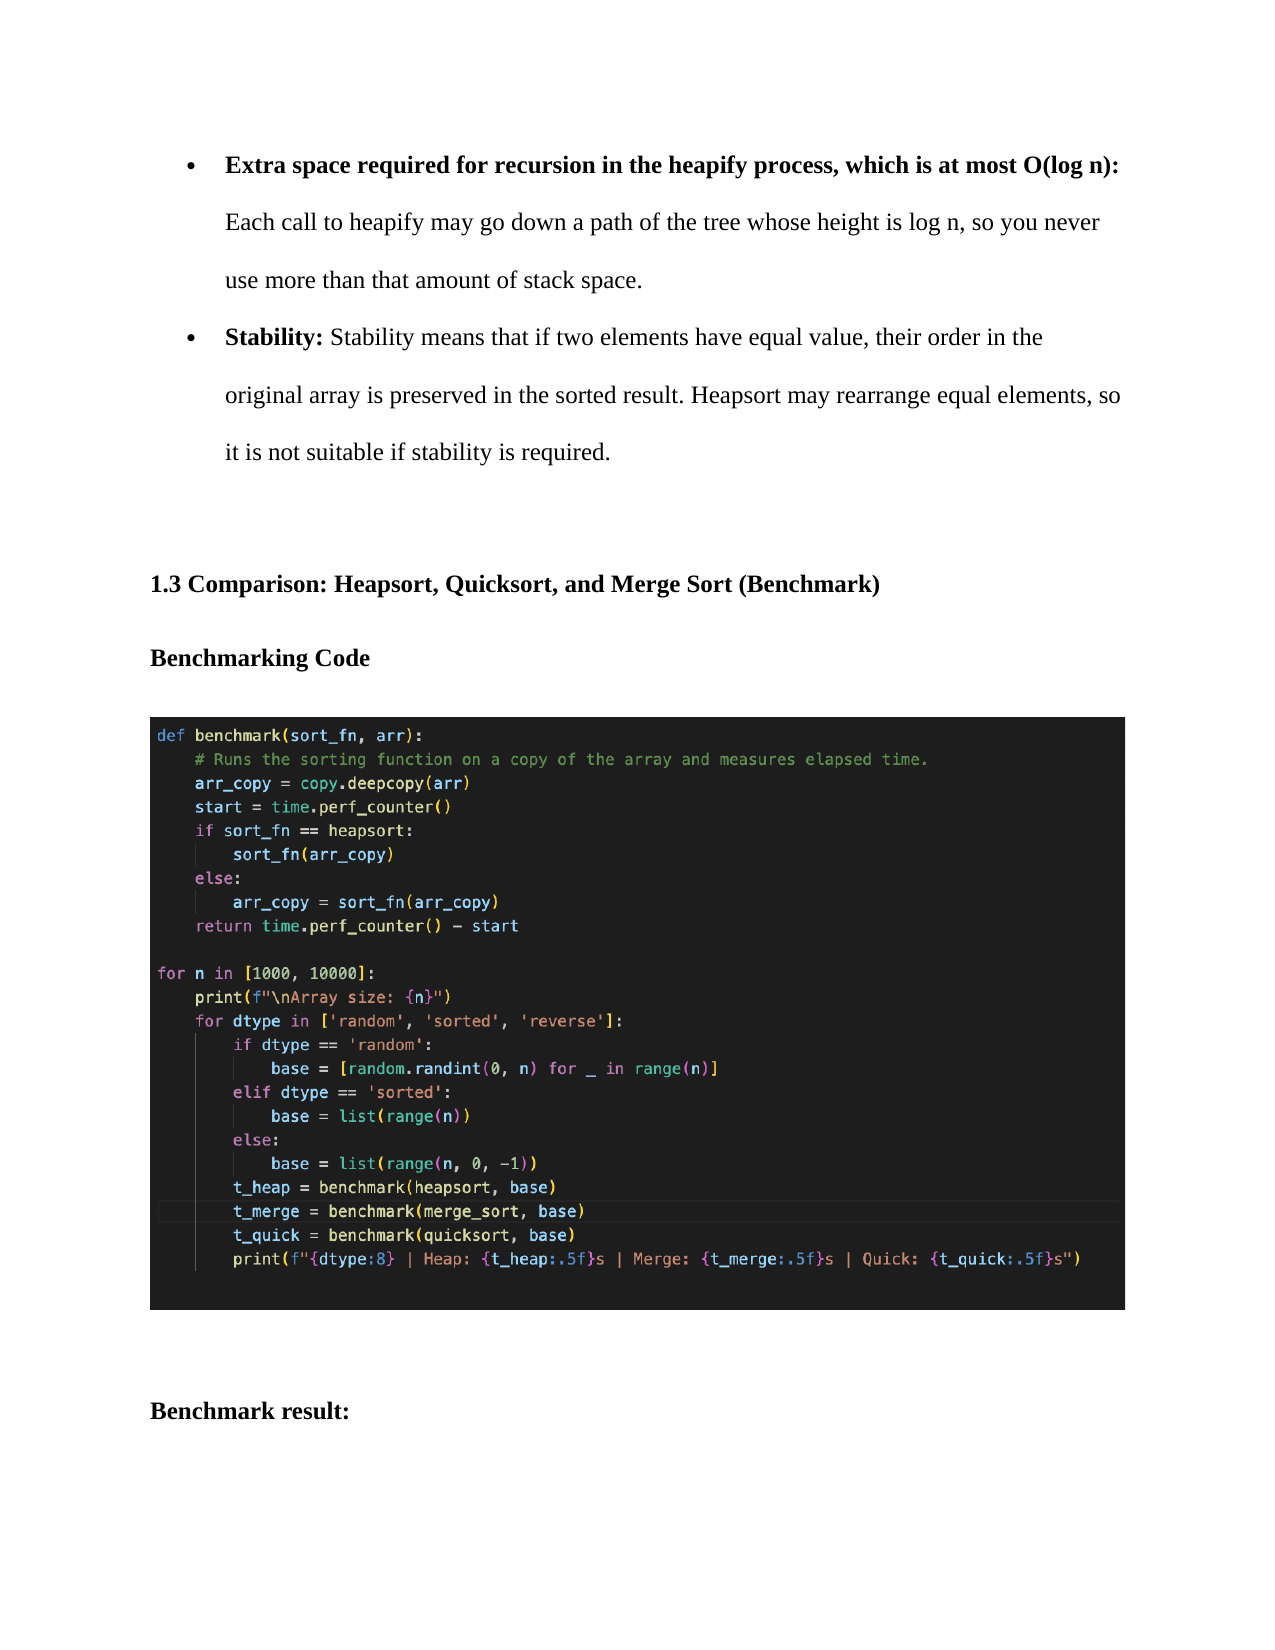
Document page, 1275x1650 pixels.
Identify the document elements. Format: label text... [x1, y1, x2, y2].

picture [150, 717, 1125, 1310]
text Benchmarking Code [150, 643, 1125, 672]
text 1.3 Comparison: Heapsort, Quicksort, and Merge Sort (Benchmark) [150, 569, 1125, 598]
text Benchmark result: [150, 1310, 1125, 1424]
list Stability: Stability means that if two elements have equal value, their order in the original array is preserved in the sorted result. Heapsort may rearrange equal elements, so it is not suitable if stability is required. [187, 322, 1125, 466]
list Extra space required for recursion in the heapify process, which is at most O(log n): Each call to heapify may go down a path of the tree whose height is log n, so you never use more than that amount of stack space. [187, 150, 1125, 294]
